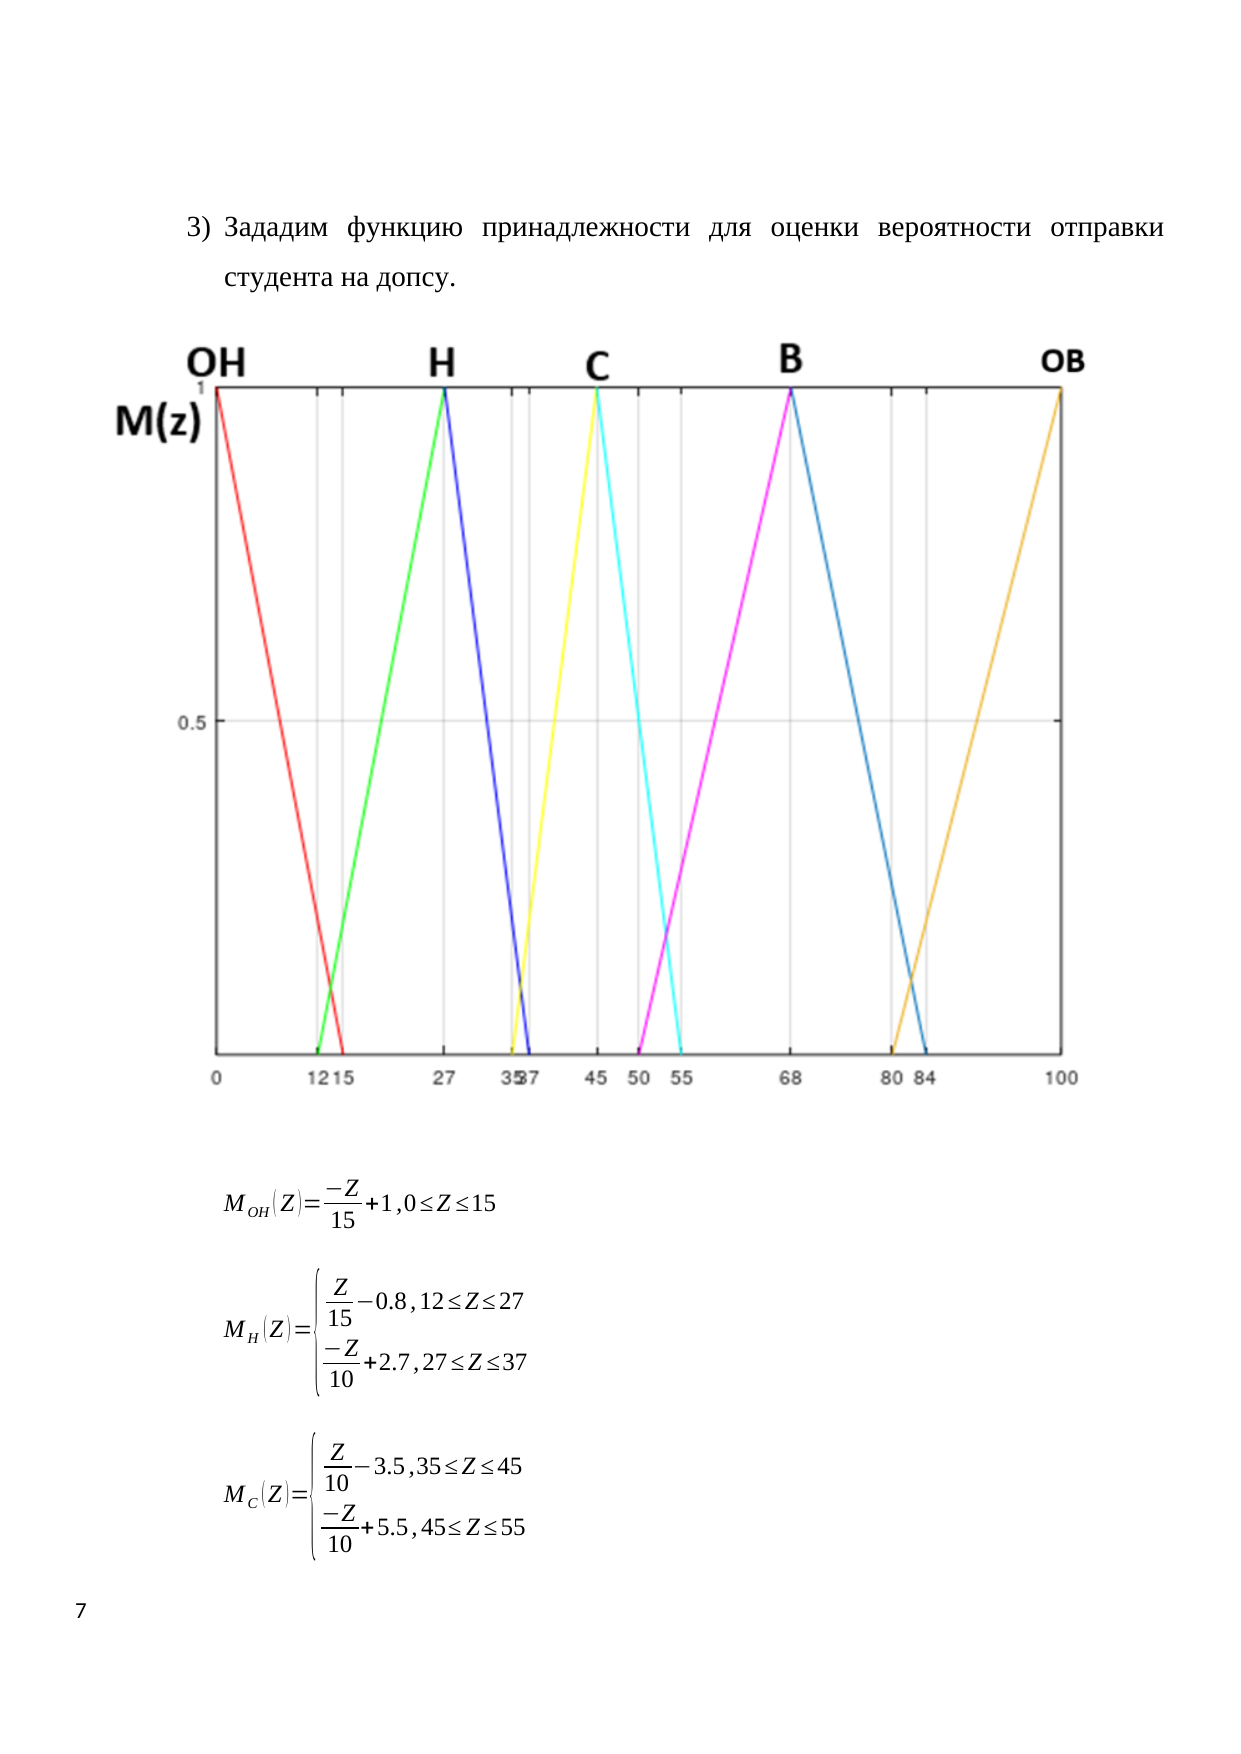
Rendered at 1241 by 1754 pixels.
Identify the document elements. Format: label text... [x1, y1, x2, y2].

picture [75, 326, 1165, 1145]
list Зададим функцию принадлежности для оценки вероятности отправки студента на допсу. [186, 209, 1165, 293]
